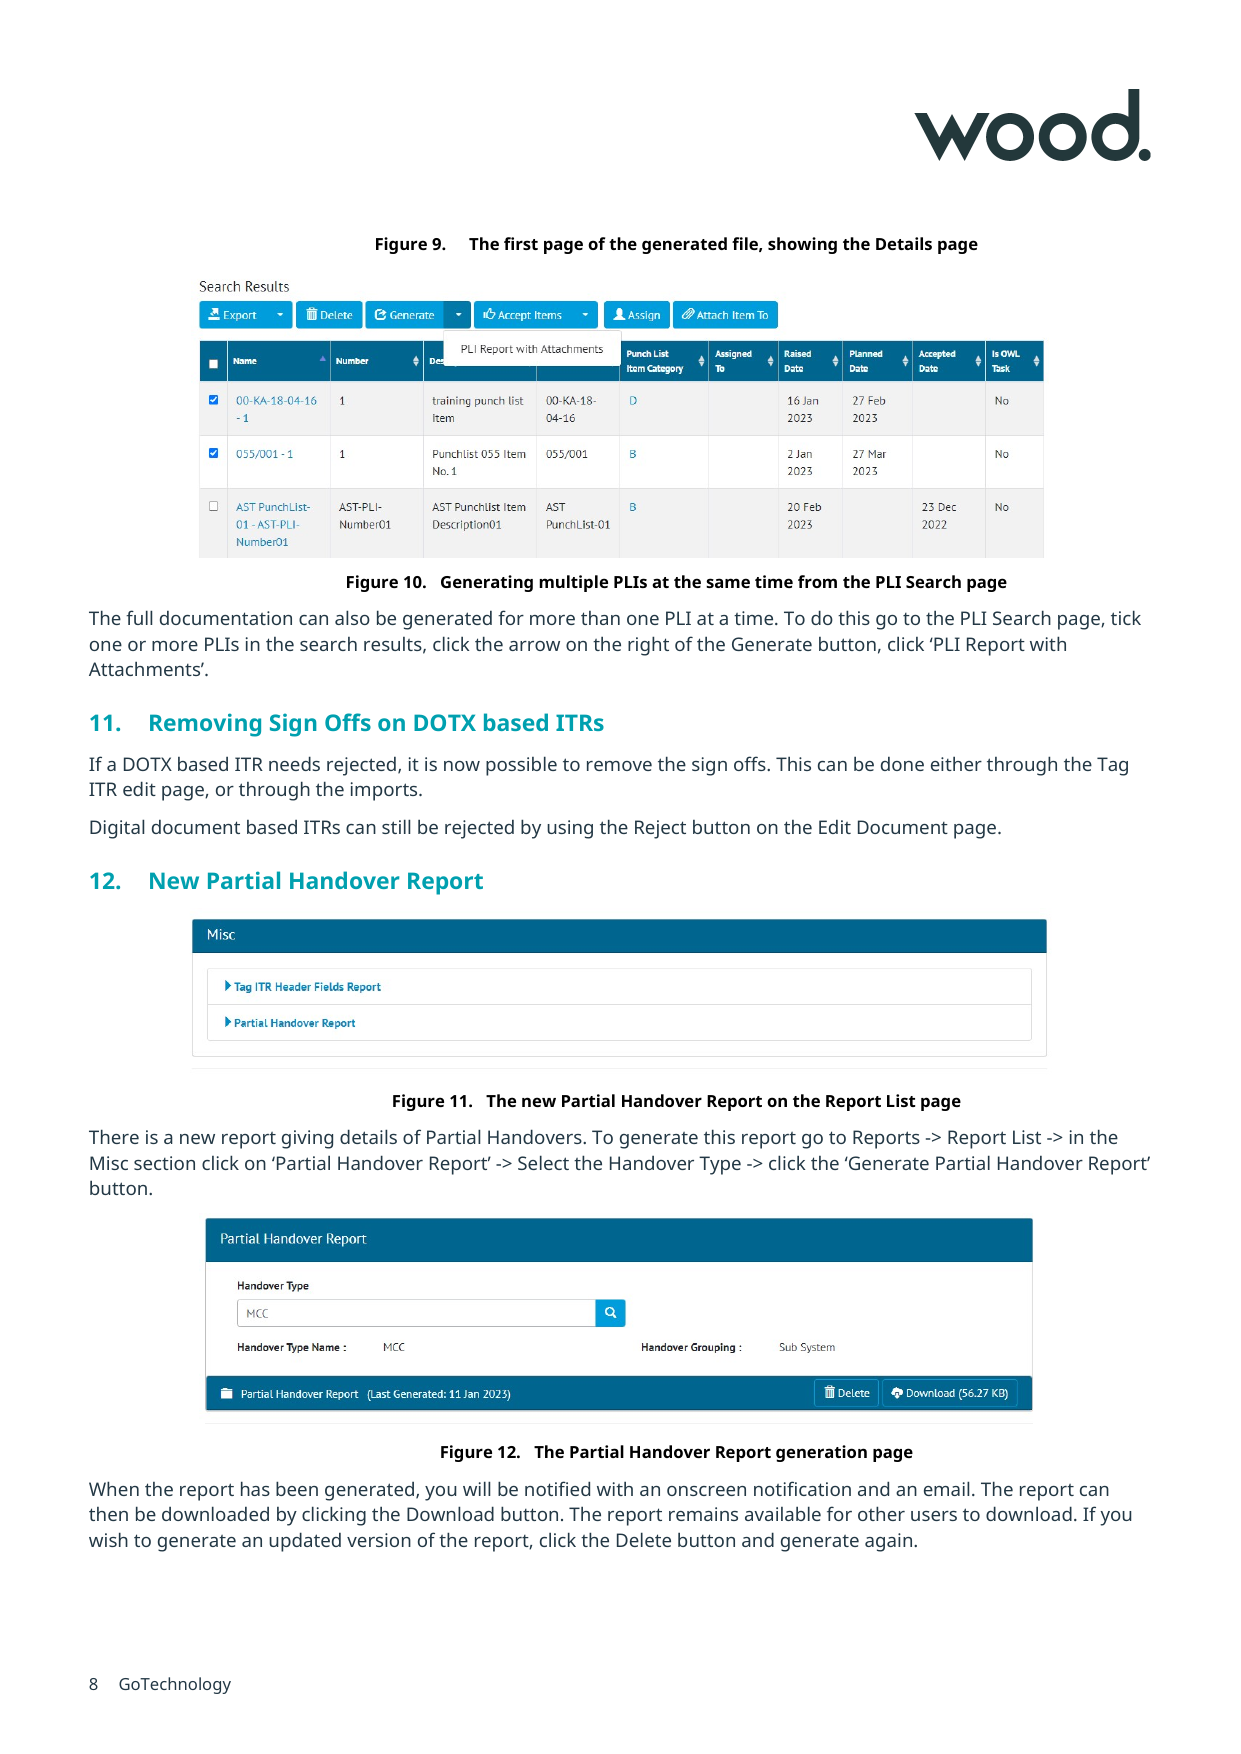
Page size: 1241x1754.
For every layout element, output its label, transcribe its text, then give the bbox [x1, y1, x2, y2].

text If a DOTX based ITR needs rejected, it is now possible to remove the sign offs. This can be done either through the Tag ITR edit page, or through the imports. [89, 751, 1152, 802]
text Digital document based ITRs can still be rejected by using the Reject button on the Edit Document page. [89, 814, 1152, 840]
text New Partial Handover Report [89, 865, 1152, 896]
text Generating multiple PLIs at the same time from the PLI Search page [201, 571, 1152, 593]
picture [178, 908, 1063, 1077]
text The first page of the generated file, showing the Details page [201, 232, 1152, 255]
text The Partial Handover Report generation page [201, 1441, 1152, 1463]
text When the report has been generated, you will be notified with an onscreen notification and an email. The report can then be downloaded by clicking the Download button. The report remains available for other users to download. If you wish to generate an updated version of the report, click the Delete button and generate again. [89, 1476, 1152, 1553]
text The full documentation can also be generated for more than one PLI at a time. To do this go to the PLI Search page, tick one or more PLIs in the search results, click the arrow on the right of the Generate button, click ‘PLI Report with Attachments’. [89, 606, 1152, 682]
text Removing Sign Offs on DOTX based ITRs [89, 707, 1152, 738]
picture [191, 267, 1049, 558]
picture [914, 0, 1238, 161]
text There is a new report giving details of Partial Handovers. To generate this report go to Reports -> Report List -> in the Misc section click on ‘Partial Handover Report’ -> Select the Handover Type -> click the ‘Generate Partial Handover Report’ button. [89, 1124, 1152, 1201]
picture [199, 1213, 1042, 1429]
text The new Partial Handover Report on the Report List page [201, 1089, 1152, 1112]
